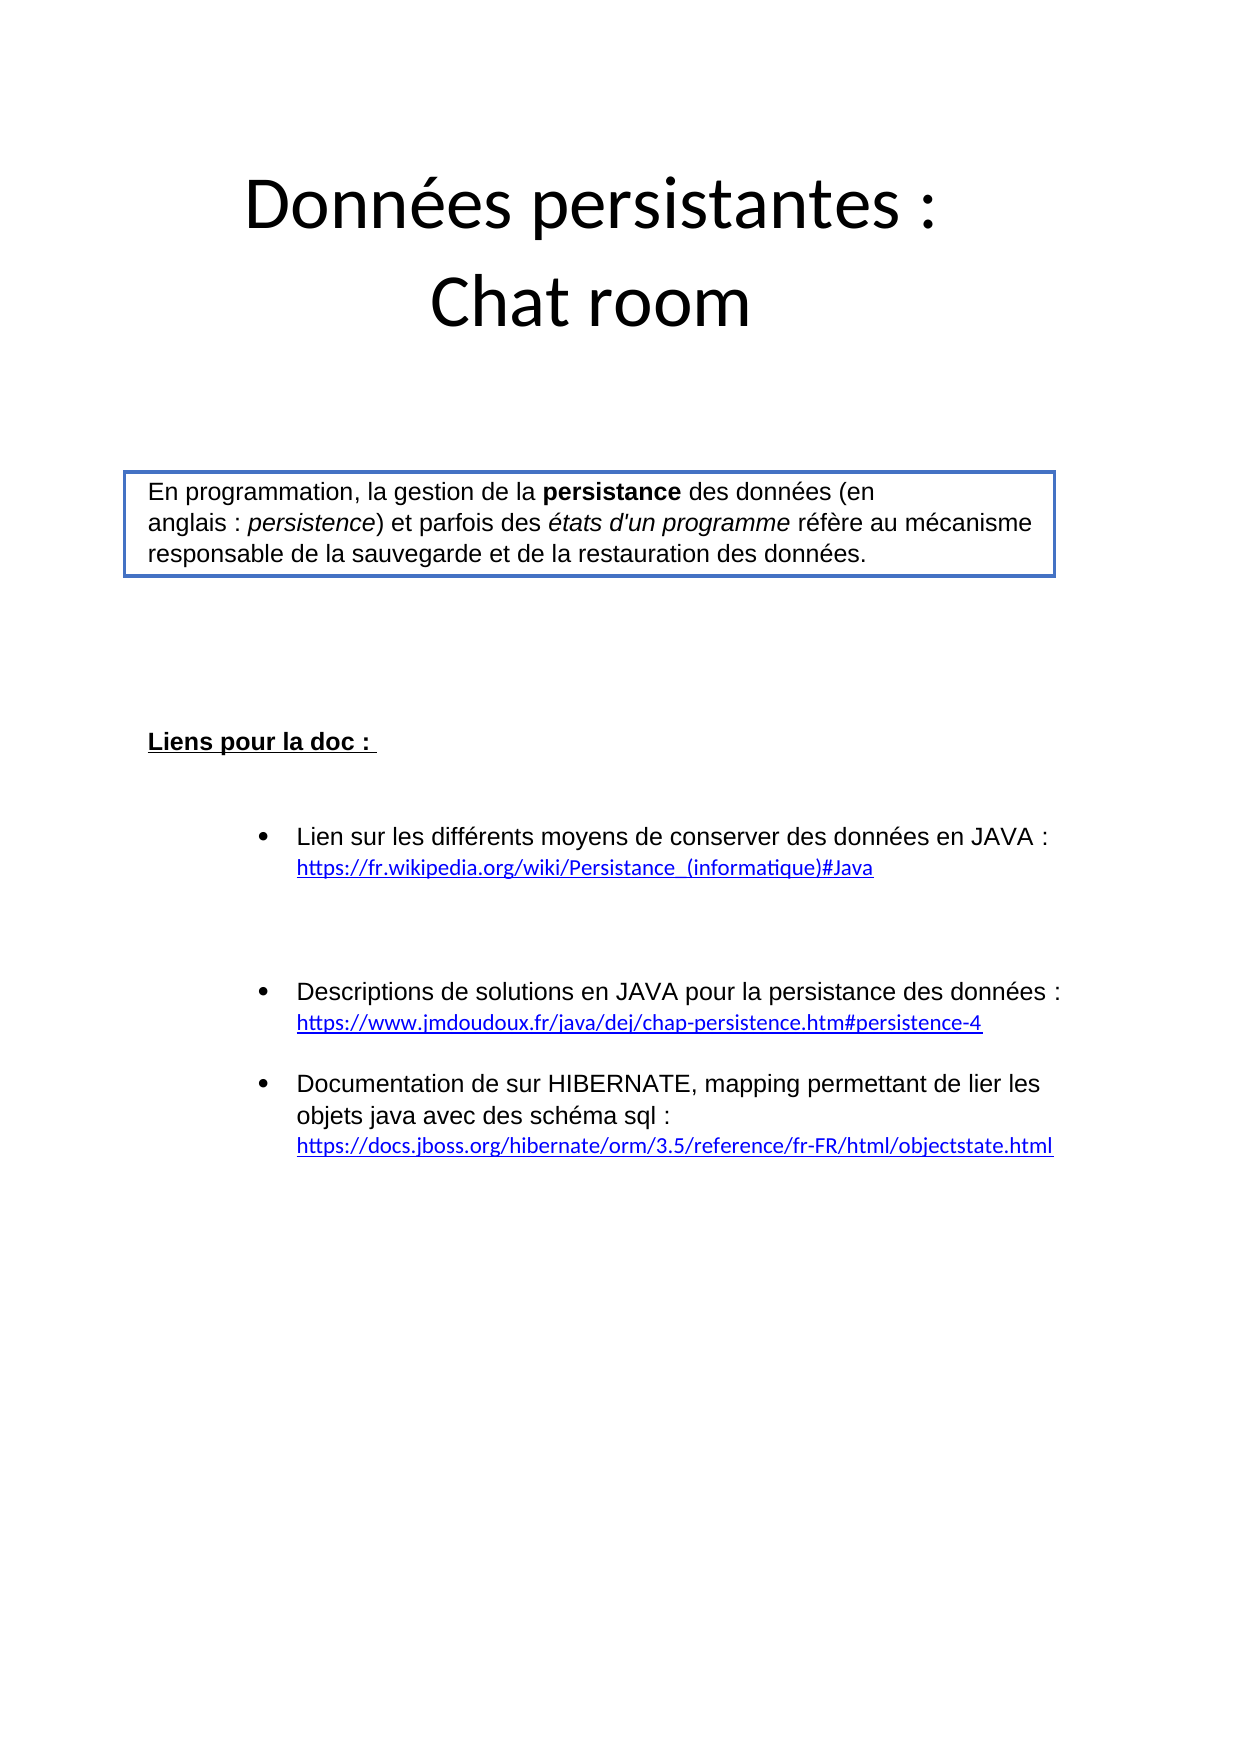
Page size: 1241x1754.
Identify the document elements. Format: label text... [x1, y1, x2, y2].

text Liens pour la doc : [148, 727, 1093, 756]
list Descriptions de solutions en JAVA pour la persistance des données : https://www.jmdoudoux.fr/java/dej/chap-persistence.htm#persistence-4 [259, 977, 1093, 1036]
list Documentation de sur HIBERNATE, mapping permettant de lier les objets java avec des schéma sql : https://docs.jboss.org/hibernate/orm/3.5/reference/fr-FR/html/objectstate.html [259, 1069, 1093, 1159]
text En programmation, la gestion de la persistance des données (en anglais : persistence) et parfois des états d'un programme réfère au mécanisme responsable de la sauvegarde et de la restauration des données. [148, 477, 1093, 567]
list Lien sur les différents moyens de conserver des données en JAVA : https://fr.wikipedia.org/wiki/Persistance_(informatique)#Java [259, 822, 1093, 881]
